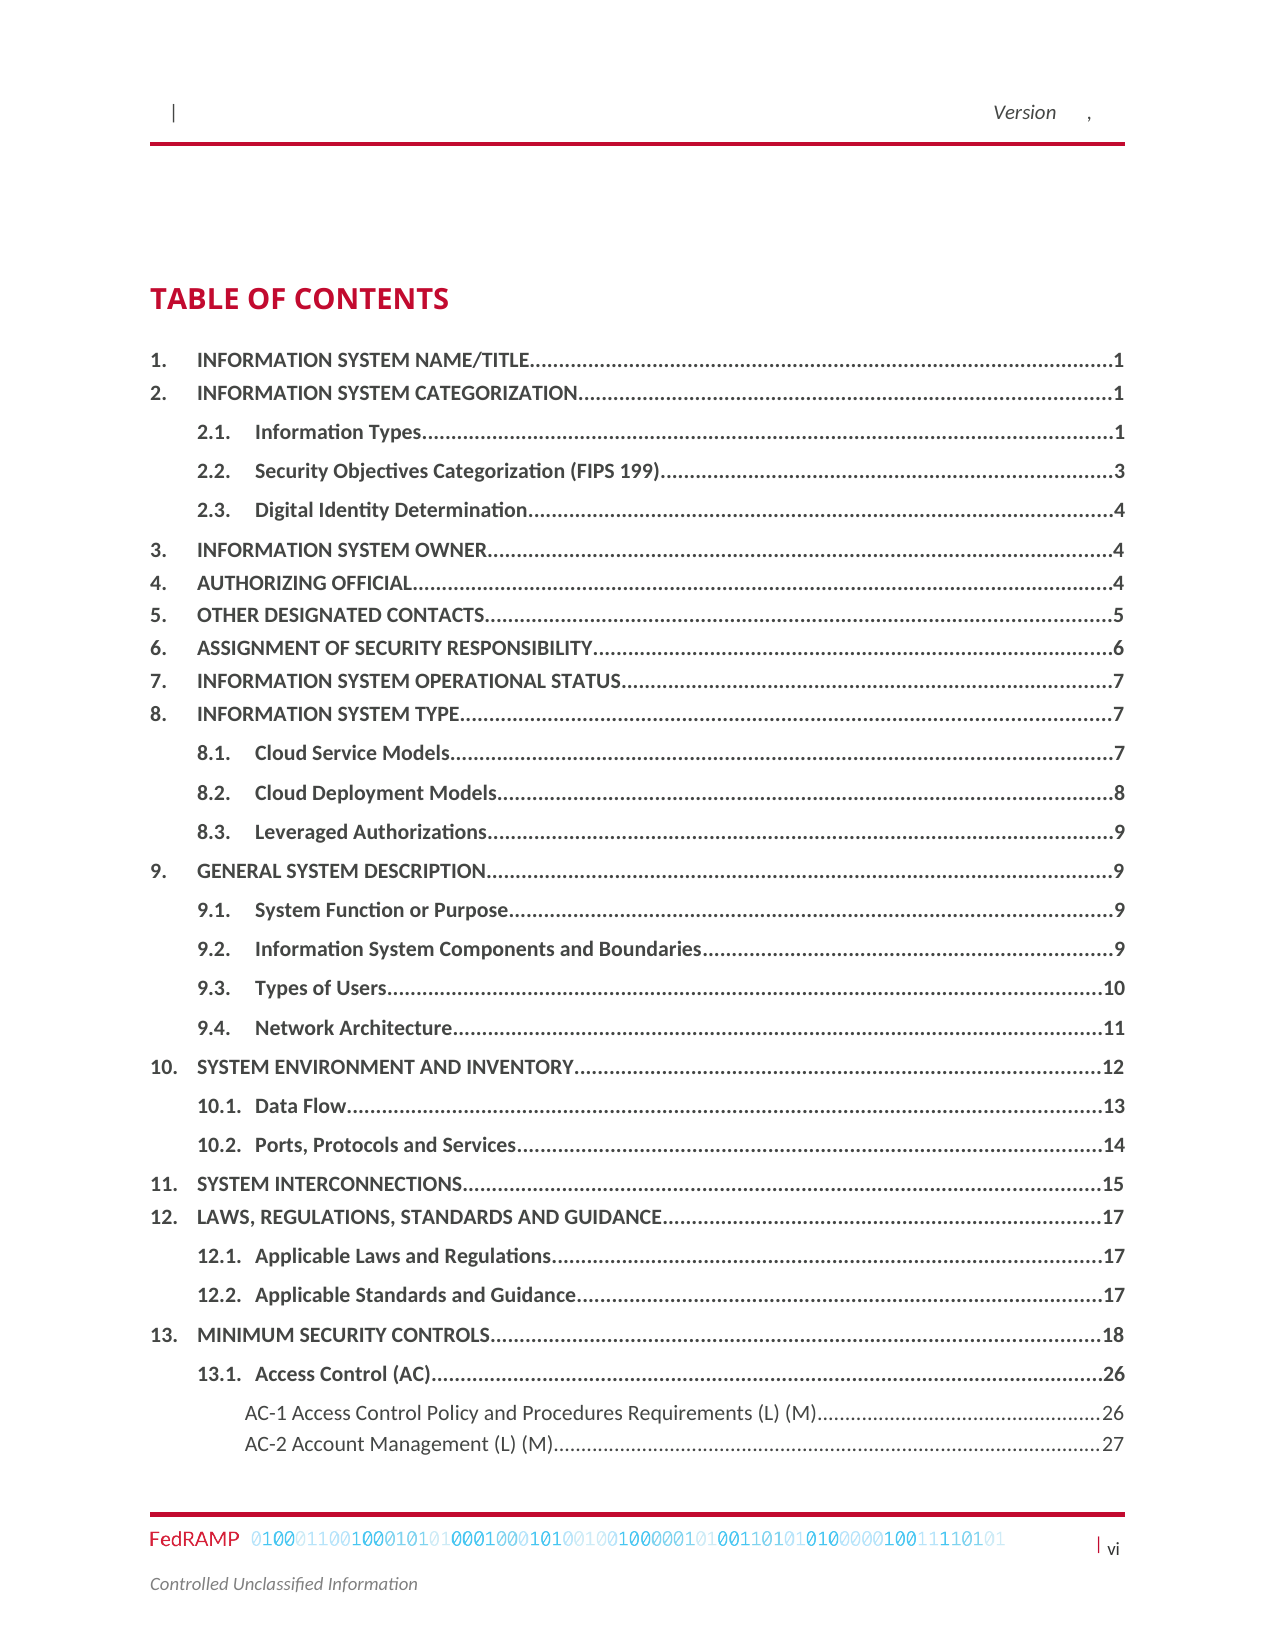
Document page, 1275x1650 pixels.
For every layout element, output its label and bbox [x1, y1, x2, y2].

picture [150, 1529, 1005, 1555]
